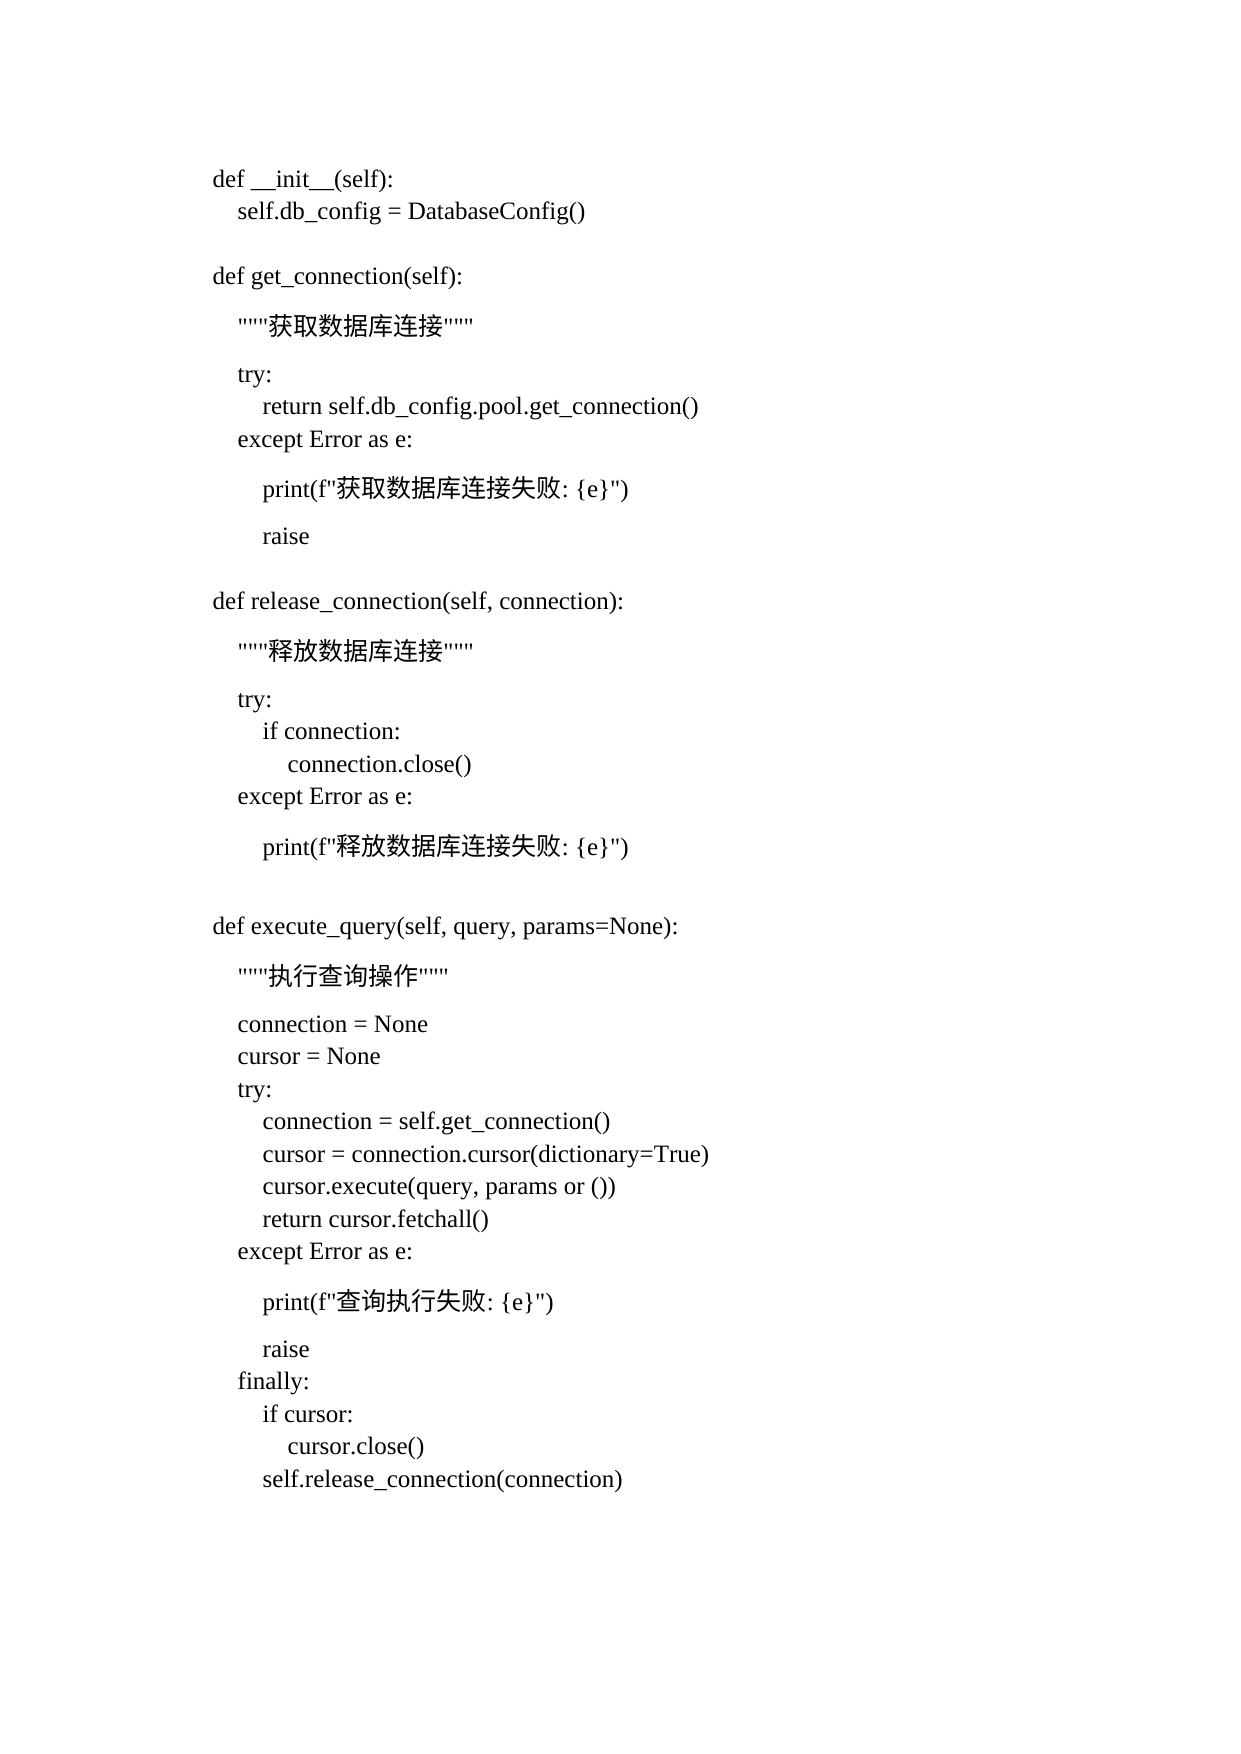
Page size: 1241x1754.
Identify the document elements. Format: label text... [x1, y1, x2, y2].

text connection.close() [187, 747, 1053, 779]
text if connection: [187, 714, 1053, 747]
text except Error as e: [187, 779, 1053, 812]
text def execute_query(self, query, params=None): [187, 909, 1053, 942]
text cursor = connection.cursor(dictionary=True) [187, 1137, 1053, 1169]
text finally: [187, 1364, 1053, 1397]
text try: [187, 357, 1053, 389]
text except Error as e: [187, 422, 1053, 454]
text connection = None [187, 1007, 1053, 1039]
text try: [187, 1072, 1053, 1104]
text self.release_connection(connection) [187, 1462, 1053, 1494]
text raise [187, 519, 1053, 552]
text """执行查询操作""" [187, 942, 1053, 1007]
text """释放数据库连接""" [187, 617, 1053, 682]
text return self.db_config.pool.get_connection() [187, 389, 1053, 422]
text def __init__(self): [187, 162, 1053, 194]
text connection = self.get_connection() [187, 1104, 1053, 1137]
text cursor = None [187, 1039, 1053, 1072]
text print(f"获取数据库连接失败: {e}") [187, 454, 1053, 519]
text print(f"释放数据库连接失败: {e}") [187, 812, 1053, 877]
text def release_connection(self, connection): [187, 584, 1053, 617]
text def get_connection(self): [187, 259, 1053, 292]
text cursor.execute(query, params or ()) [187, 1169, 1053, 1202]
text try: [187, 682, 1053, 714]
text if cursor: [187, 1397, 1053, 1429]
text self.db_config = DatabaseConfig() [187, 194, 1053, 227]
text except Error as e: [187, 1234, 1053, 1267]
text return cursor.fetchall() [187, 1202, 1053, 1234]
text """获取数据库连接""" [187, 292, 1053, 357]
text raise [187, 1332, 1053, 1364]
text cursor.close() [187, 1429, 1053, 1462]
text print(f"查询执行失败: {e}") [187, 1267, 1053, 1332]
